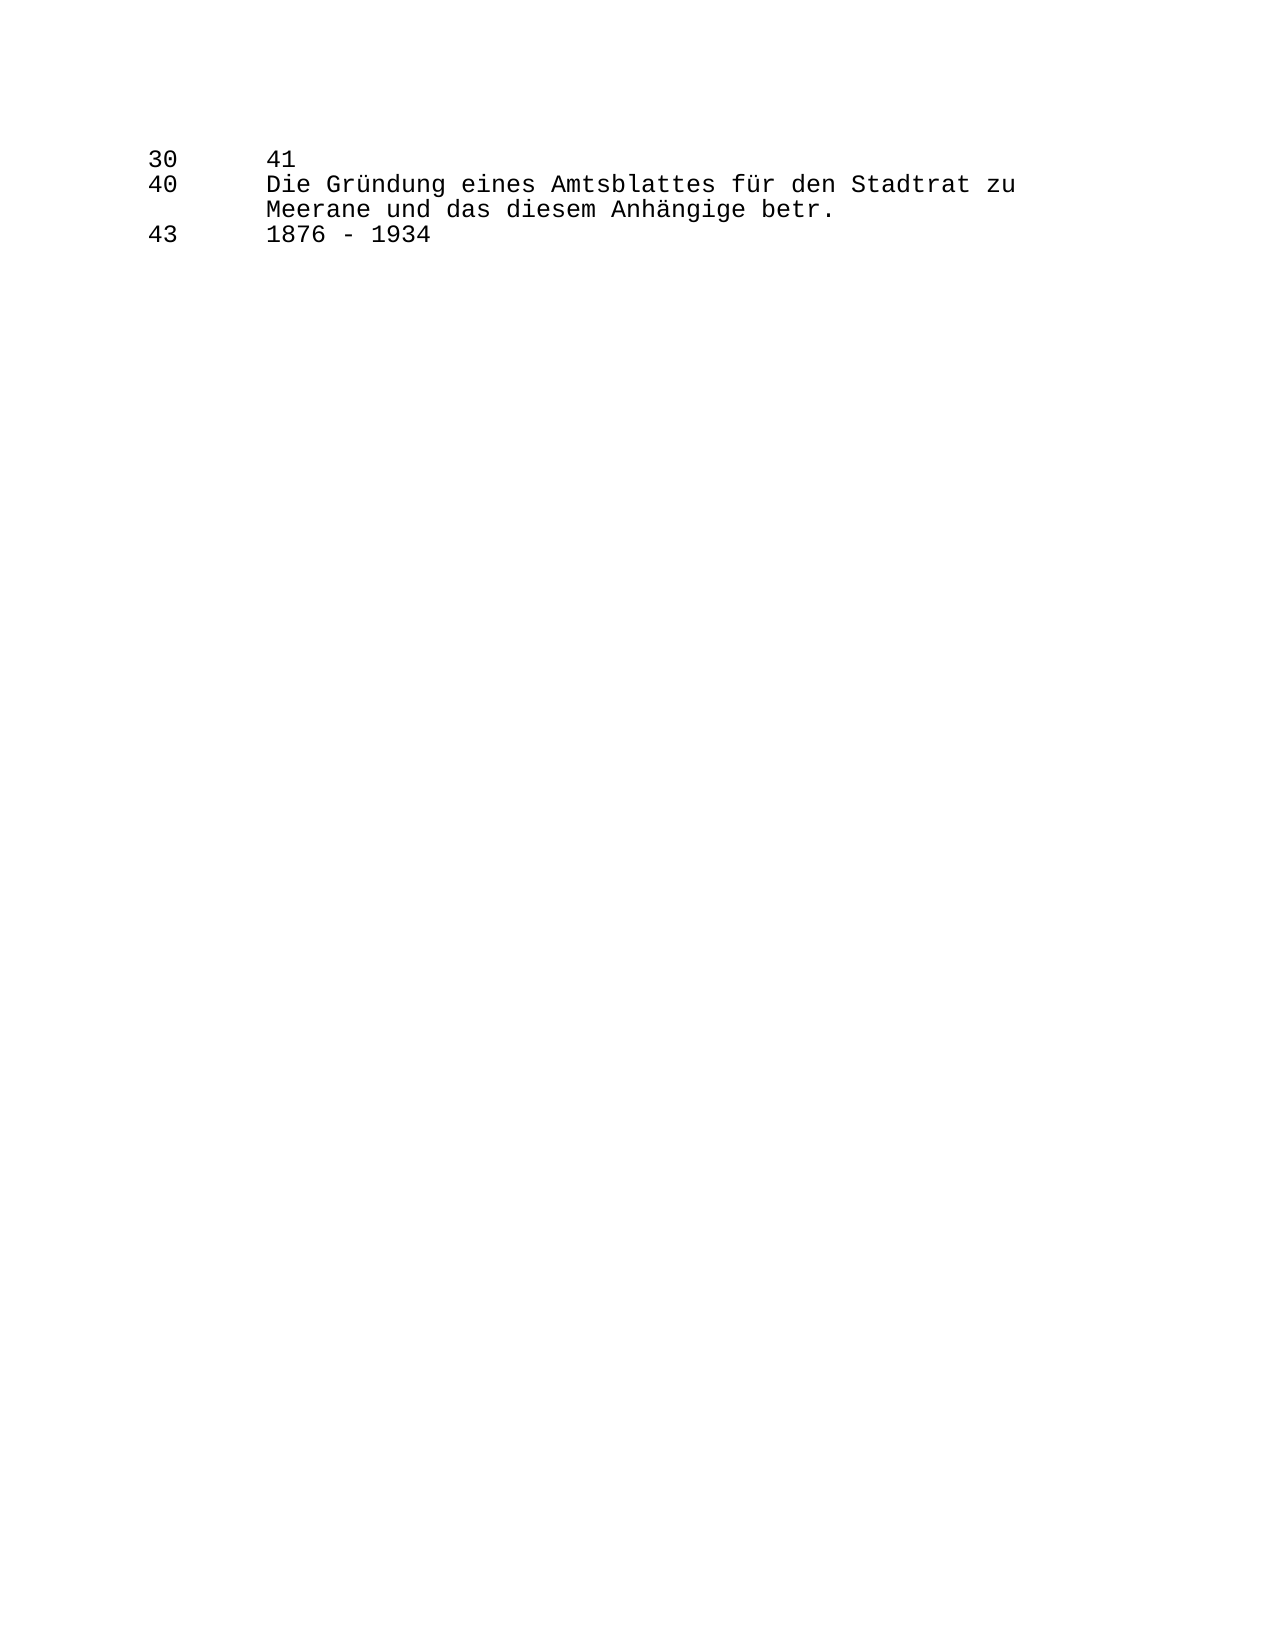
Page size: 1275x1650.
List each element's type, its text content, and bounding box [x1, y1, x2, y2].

text 30 41 [148, 148, 1127, 173]
text 43 1876 - 1934 [148, 223, 1127, 248]
text 40 Die Gründung eines s[1{Amtsblatt}es 2{für den Stadtrat zu o[Meerane]o}]s und das diesem Anhängige betr. [148, 173, 1127, 223]
